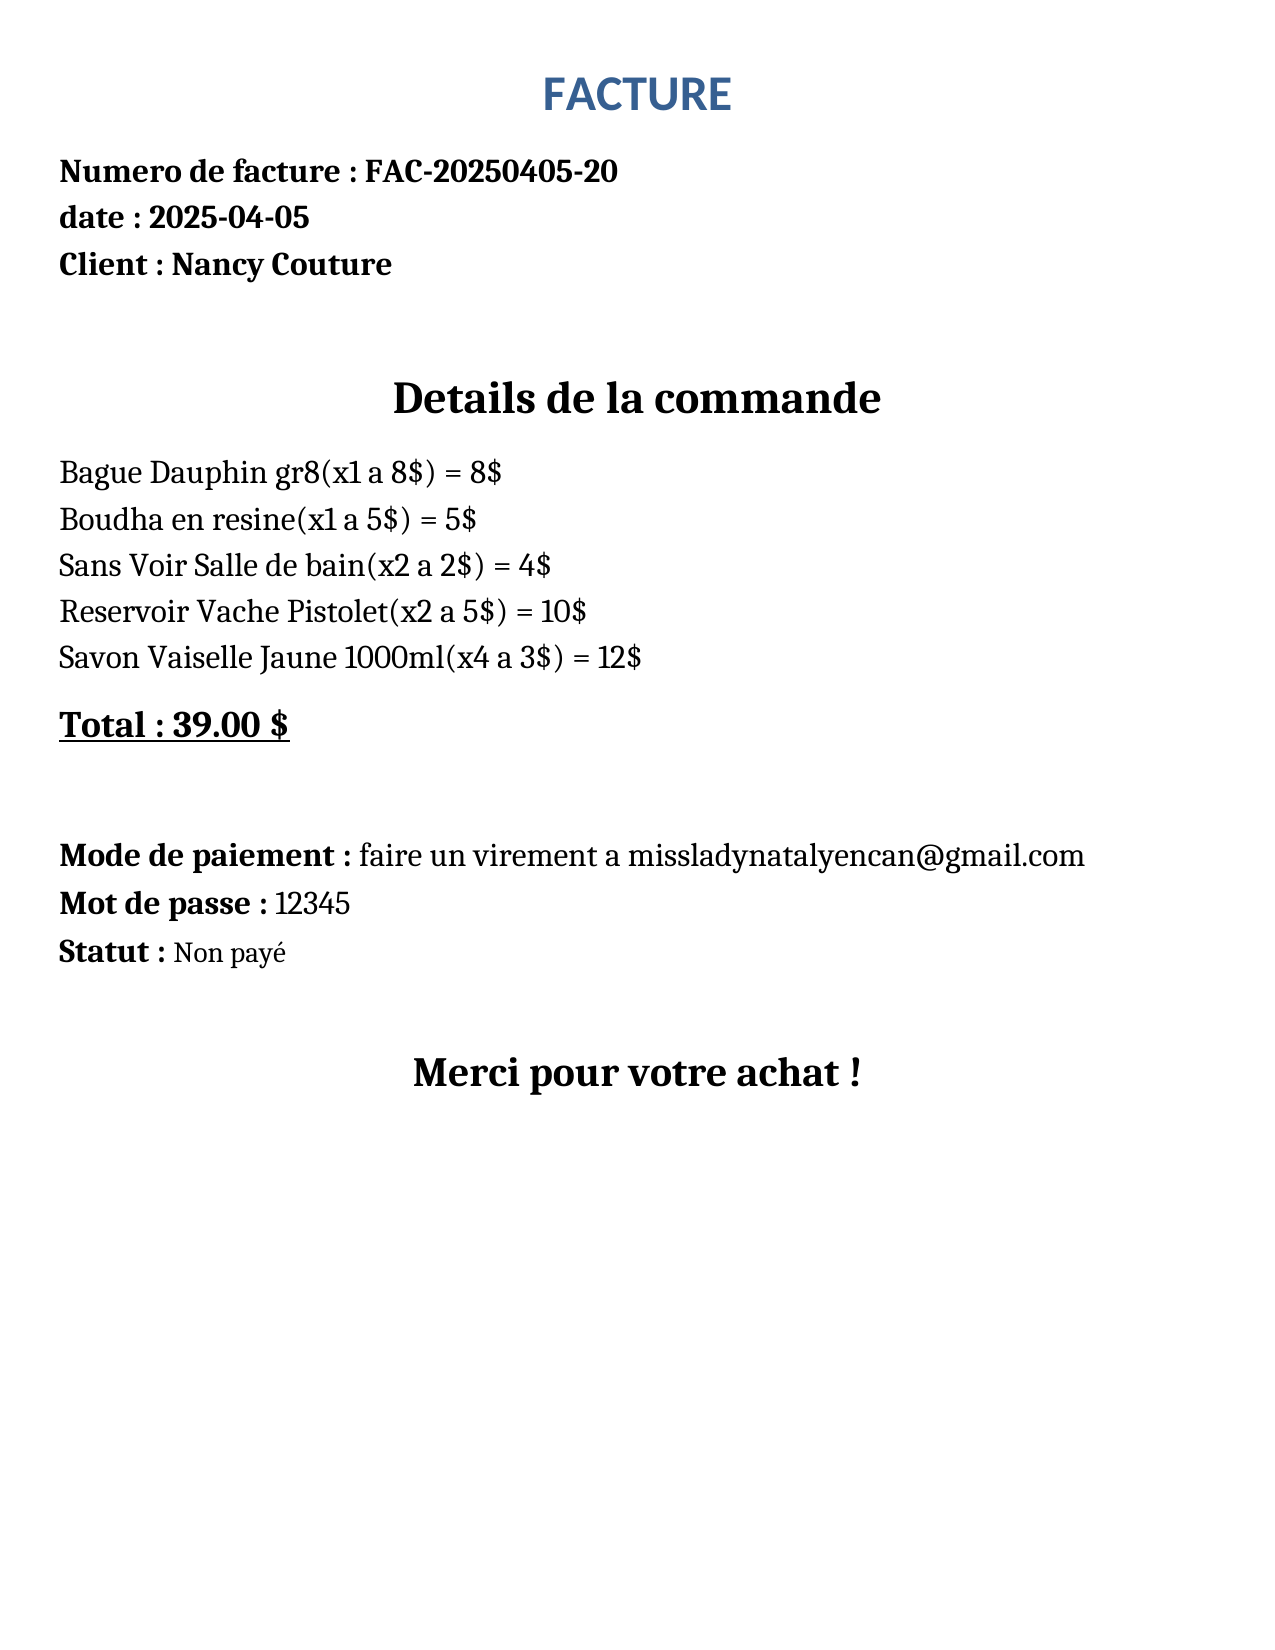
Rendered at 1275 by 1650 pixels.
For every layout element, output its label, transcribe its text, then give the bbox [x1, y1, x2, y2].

text date : 2025-04-05 [59, 199, 1216, 237]
text Boudha en resine(x1 a 5$) = 5$ [59, 500, 1216, 538]
text Bague Dauphin gr8(x1 a 8$) = 8$ [59, 454, 1216, 492]
subtitle FACTURE [59, 62, 1216, 123]
text Statut : Non payé [59, 933, 1216, 971]
text Total : 39.00 $ [59, 703, 1216, 746]
text Savon Vaiselle Jaune 1000ml(x4 a 3$) = 12$ [59, 638, 1216, 677]
text Reservoir Vache Pistolet(x2 a 5$) = 10$ [59, 592, 1216, 631]
text Mot de passe : 12345 [59, 884, 1216, 923]
text Mode de paiement : faire un virement a missladynatalyencan@gmail.com [59, 836, 1216, 874]
text Merci pour votre achat ! [59, 1048, 1216, 1096]
text Sans Voir Salle de bain(x2 a 2$) = 4$ [59, 546, 1216, 584]
text Client : Nancy Couture [59, 245, 1216, 283]
text Numero de facture : FAC-20250405-20 [59, 153, 1216, 191]
text Details de la commande [59, 372, 1216, 425]
